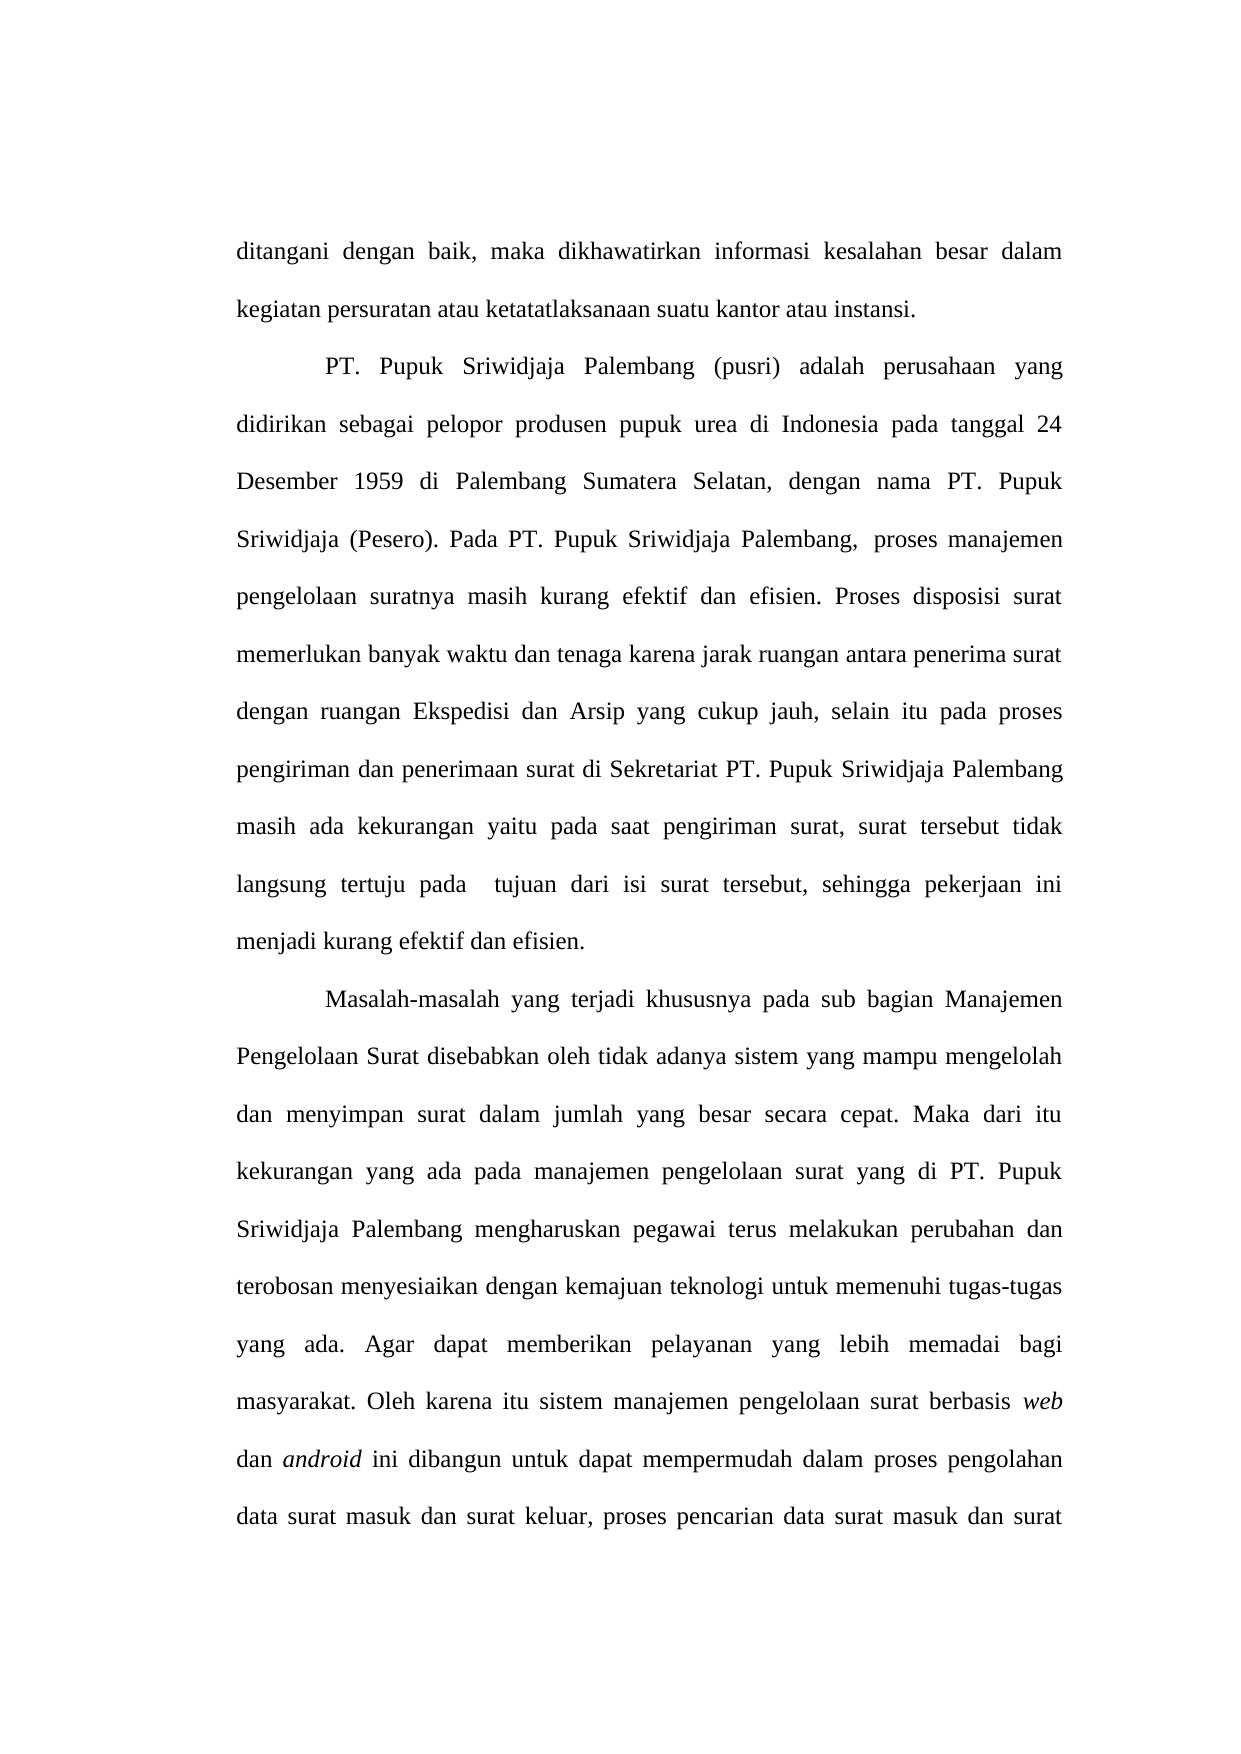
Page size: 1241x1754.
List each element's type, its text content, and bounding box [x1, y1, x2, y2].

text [236, 236, 1063, 322]
text PT. Pupuk Sriwidjaja Palembang (pusri) adalah perusahaan yang didirikan sebagai pelopor produsen pupuk urea di Indonesia pada tanggal 24 Desember 1959 di Palembang Sumatera Selatan, dengan nama PT. Pupuk Sriwidjaja (Pesero). Pada PT. Pupuk Sriwidjaja Palembang, proses manajemen pengelolaan suratnya masih kurang efektif dan efisien. Proses disposisi surat memerlukan banyak waktu dan tenaga karena jarak ruangan antara penerima surat dengan ruangan Ekspedisi dan Arsip yang cukup jauh, selain itu pada proses pengiriman dan penerimaan surat di Sekretariat PT. Pupuk Sriwidjaja Palembang masih ada kekurangan yaitu pada saat pengiriman surat, surat tersebut tidak langsung tertuju pada tujuan dari isi surat tersebut, sehingga pekerjaan ini menjadi kurang efektif dan efisien. [236, 351, 1063, 955]
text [236, 984, 1063, 1530]
